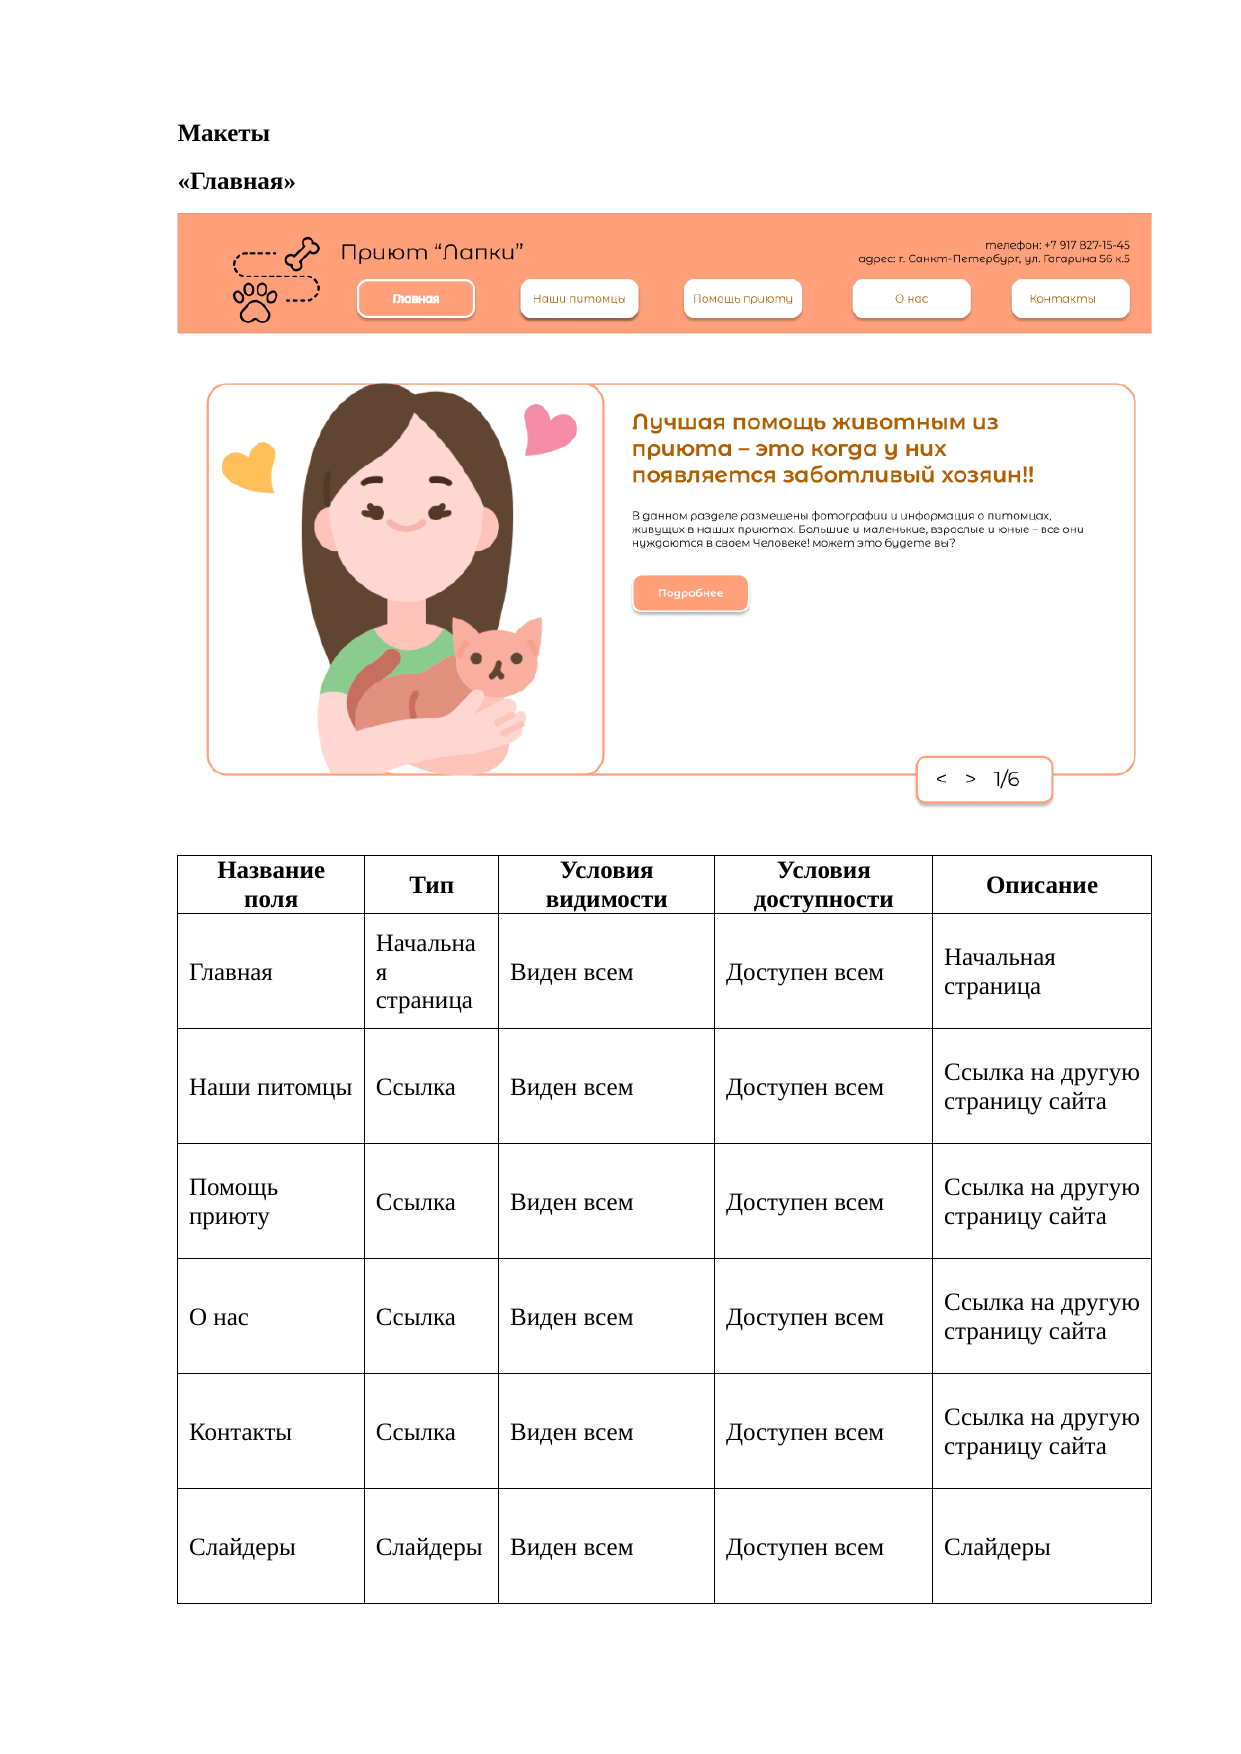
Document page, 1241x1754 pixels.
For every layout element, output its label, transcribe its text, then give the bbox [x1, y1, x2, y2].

table_cell Доступен всем [715, 1374, 932, 1488]
table_header Тип [365, 856, 498, 913]
table_cell Виден всем [499, 1259, 714, 1373]
table_cell Наши питомцы [178, 1029, 364, 1143]
table_header Описание [933, 856, 1151, 913]
table_cell Помощь приюту [178, 1144, 364, 1258]
table_cell Начальная страница [365, 914, 498, 1028]
table_cell Слайдеры [178, 1489, 364, 1603]
table_cell Начальная страница [933, 914, 1151, 1028]
table_cell Доступен всем [715, 914, 932, 1028]
table_cell Виден всем [499, 1029, 714, 1143]
table_cell Виден всем [499, 914, 714, 1028]
table_cell Виден всем [499, 1144, 714, 1258]
table_cell Доступен всем [715, 1259, 932, 1373]
table_cell Ссылка [365, 1374, 498, 1488]
table_cell Ссылка [365, 1029, 498, 1143]
table_cell Слайдеры [365, 1489, 498, 1603]
table_cell Ссылка [365, 1259, 498, 1373]
text «Главная» [177, 166, 1152, 194]
table_cell Ссылка на другую страницу сайта [933, 1259, 1151, 1373]
table_cell Контакты [178, 1374, 364, 1488]
table_cell Слайдеры [933, 1489, 1151, 1603]
table_cell Ссылка на другую страницу сайта [933, 1374, 1151, 1488]
table_header Условия видимости [499, 856, 714, 913]
picture [177, 213, 1152, 836]
table_cell Доступен всем [715, 1489, 932, 1603]
table_header Название поля [178, 856, 364, 913]
table_cell Ссылка [365, 1144, 498, 1258]
table_header Условия доступности [715, 856, 932, 913]
table_cell Виден всем [499, 1489, 714, 1603]
table_cell Доступен всем [715, 1029, 932, 1143]
table_cell Доступен всем [715, 1144, 932, 1258]
table_cell Ссылка на другую страницу сайта [933, 1029, 1151, 1143]
table_cell Ссылка на другую страницу сайта [933, 1144, 1151, 1258]
table_cell Главная [178, 914, 364, 1028]
table_cell Виден всем [499, 1374, 714, 1488]
text Макеты [177, 118, 1152, 147]
table_cell О нас [178, 1259, 364, 1373]
